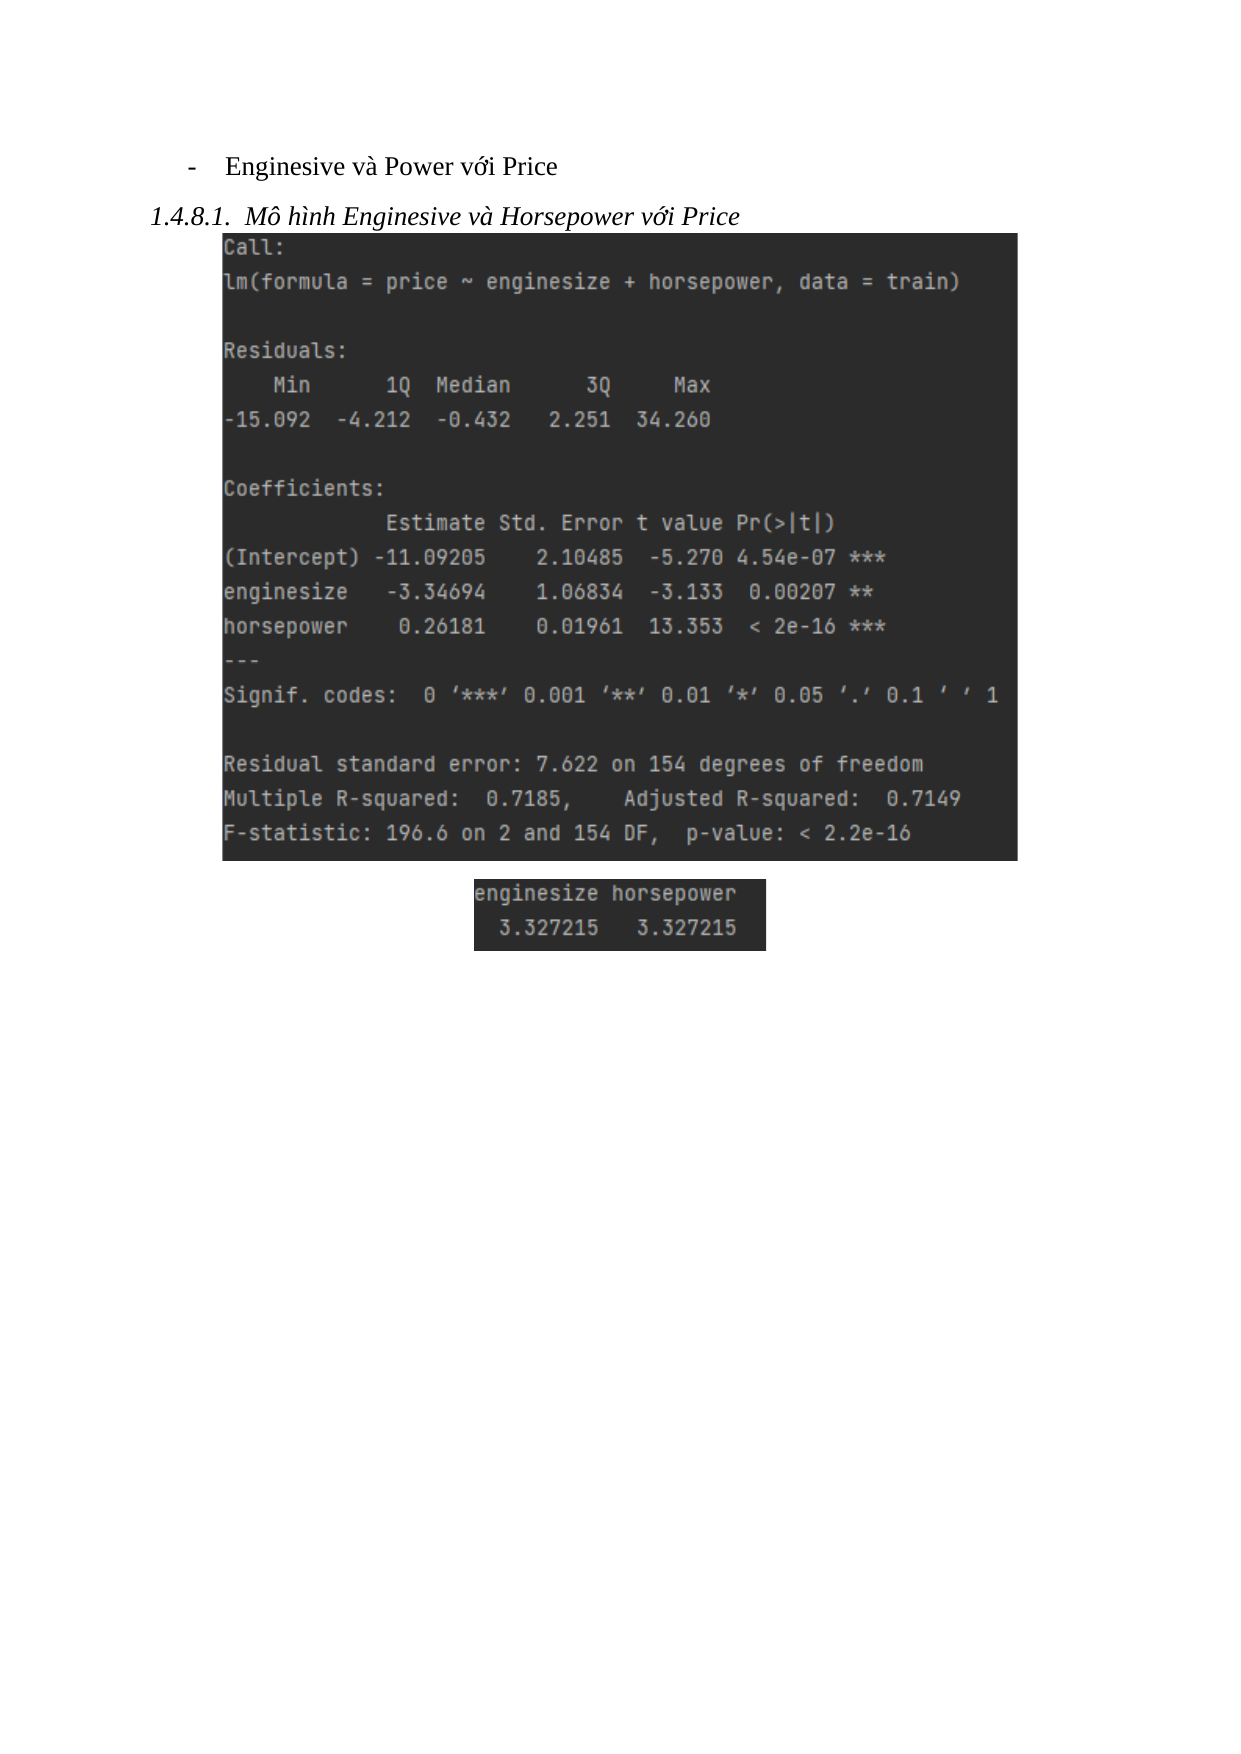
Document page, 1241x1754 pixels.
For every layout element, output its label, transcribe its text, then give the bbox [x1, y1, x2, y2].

subtitle 1.4.8.1. Mô hình Enginesive và Horsepower với Price [150, 200, 1090, 231]
picture [474, 879, 767, 951]
list Enginesive và Power với Price [187, 150, 1090, 181]
picture [222, 233, 1018, 861]
